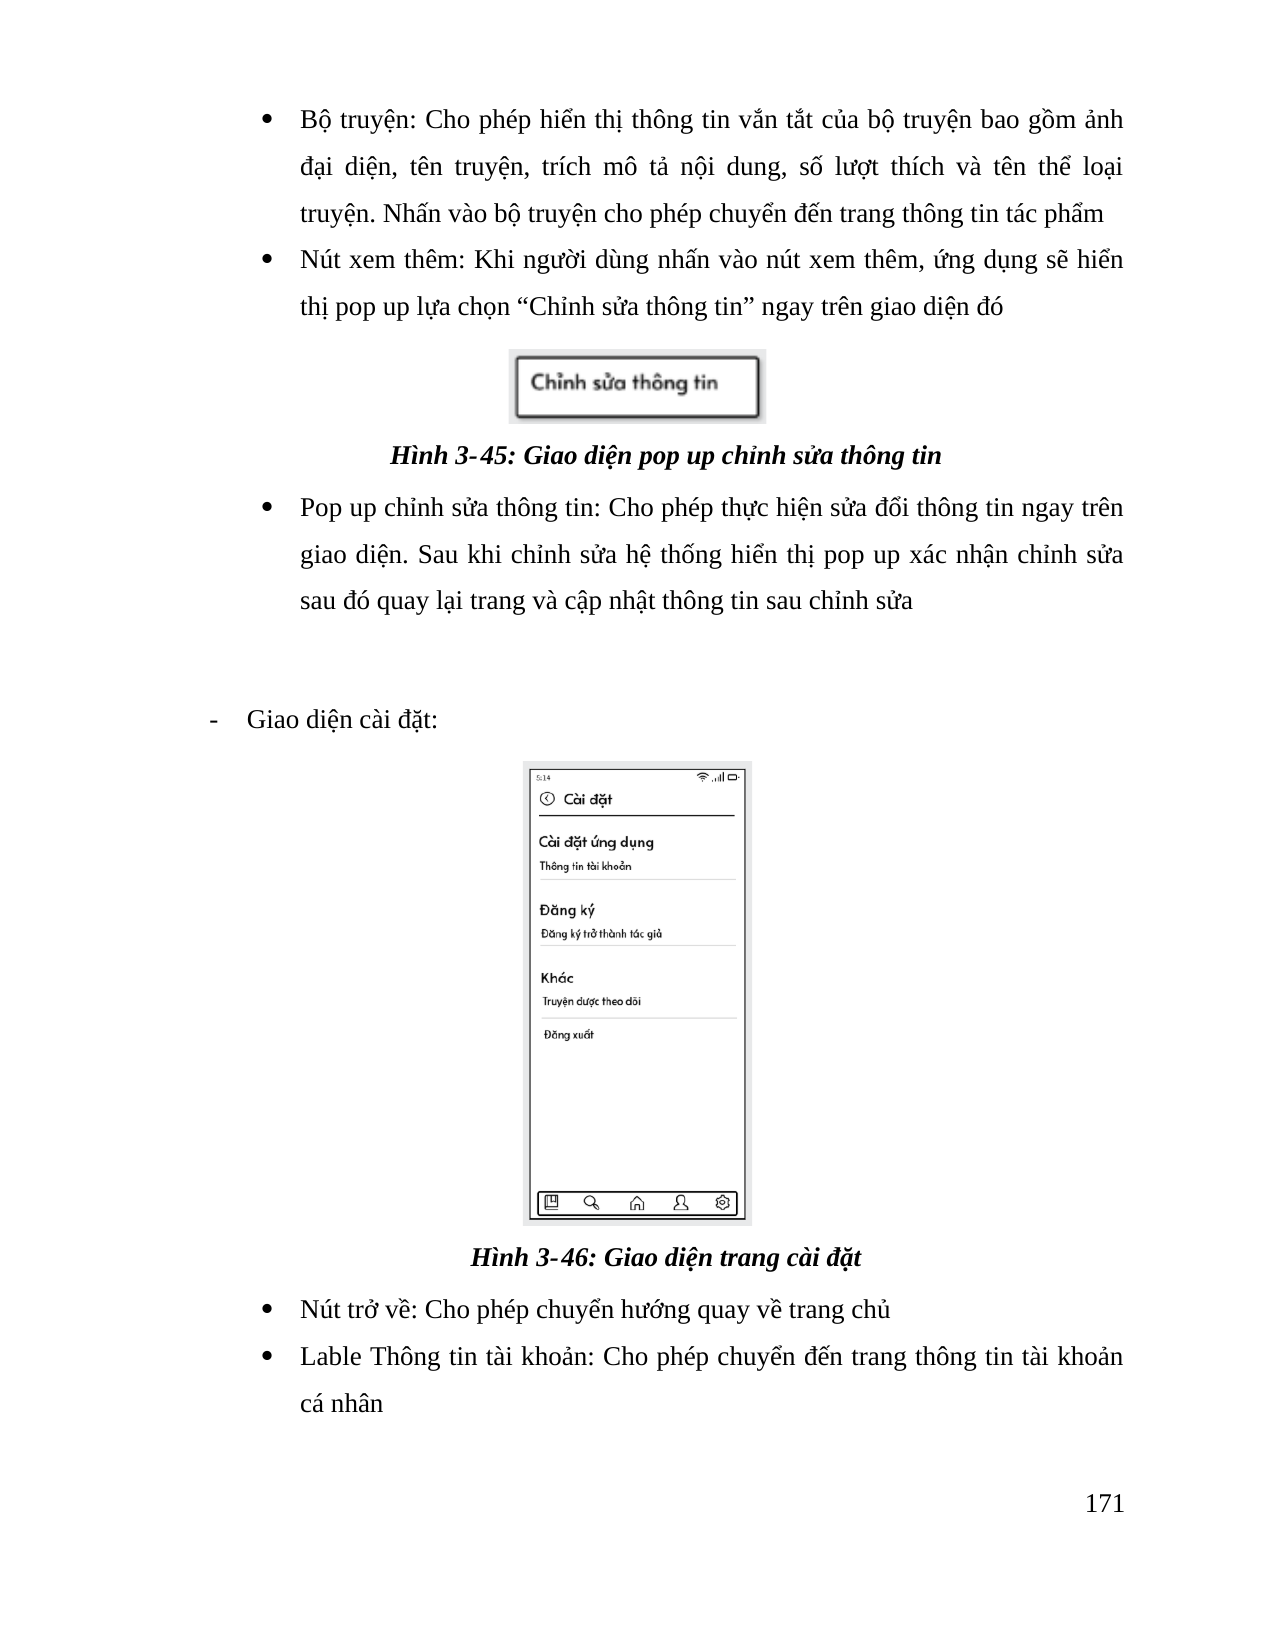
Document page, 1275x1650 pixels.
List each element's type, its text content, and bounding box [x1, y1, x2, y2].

list Lable Thông tin tài khoản: Cho phép chuyển đến trang thông tin tài khoản cá nhân [262, 1340, 1125, 1418]
list Bộ truyện: Cho phép hiển thị thông tin vắn tắt của bộ truyện bao gồm ảnh đại diện, tên truyện, trích mô tả nội dung, số lượt thích và tên thể loại truyện. Nhấn vào bộ truyện cho phép chuyển đến trang thông tin tác phẩm [262, 103, 1125, 228]
picture [522, 761, 753, 1226]
list Giao diện cài đặt: [209, 703, 1125, 734]
picture [508, 349, 767, 424]
list Nút xem thêm: Khi người dùng nhấn vào nút xem thêm, ứng dụng sẽ hiển thị pop up lựa chọn “Chỉnh sửa thông tin” ngay trên giao diện đó [262, 243, 1125, 321]
list Nút trở về: Cho phép chuyển hướng quay về trang chủ [262, 1293, 1125, 1324]
list Pop up chỉnh sửa thông tin: Cho phép thực hiện sửa đổi thông tin ngay trên giao diện. Sau khi chỉnh sửa hệ thống hiển thị pop up xác nhận chỉnh sửa sau đó quay lại trang và cập nhật thông tin sau chỉnh sửa [262, 491, 1125, 616]
